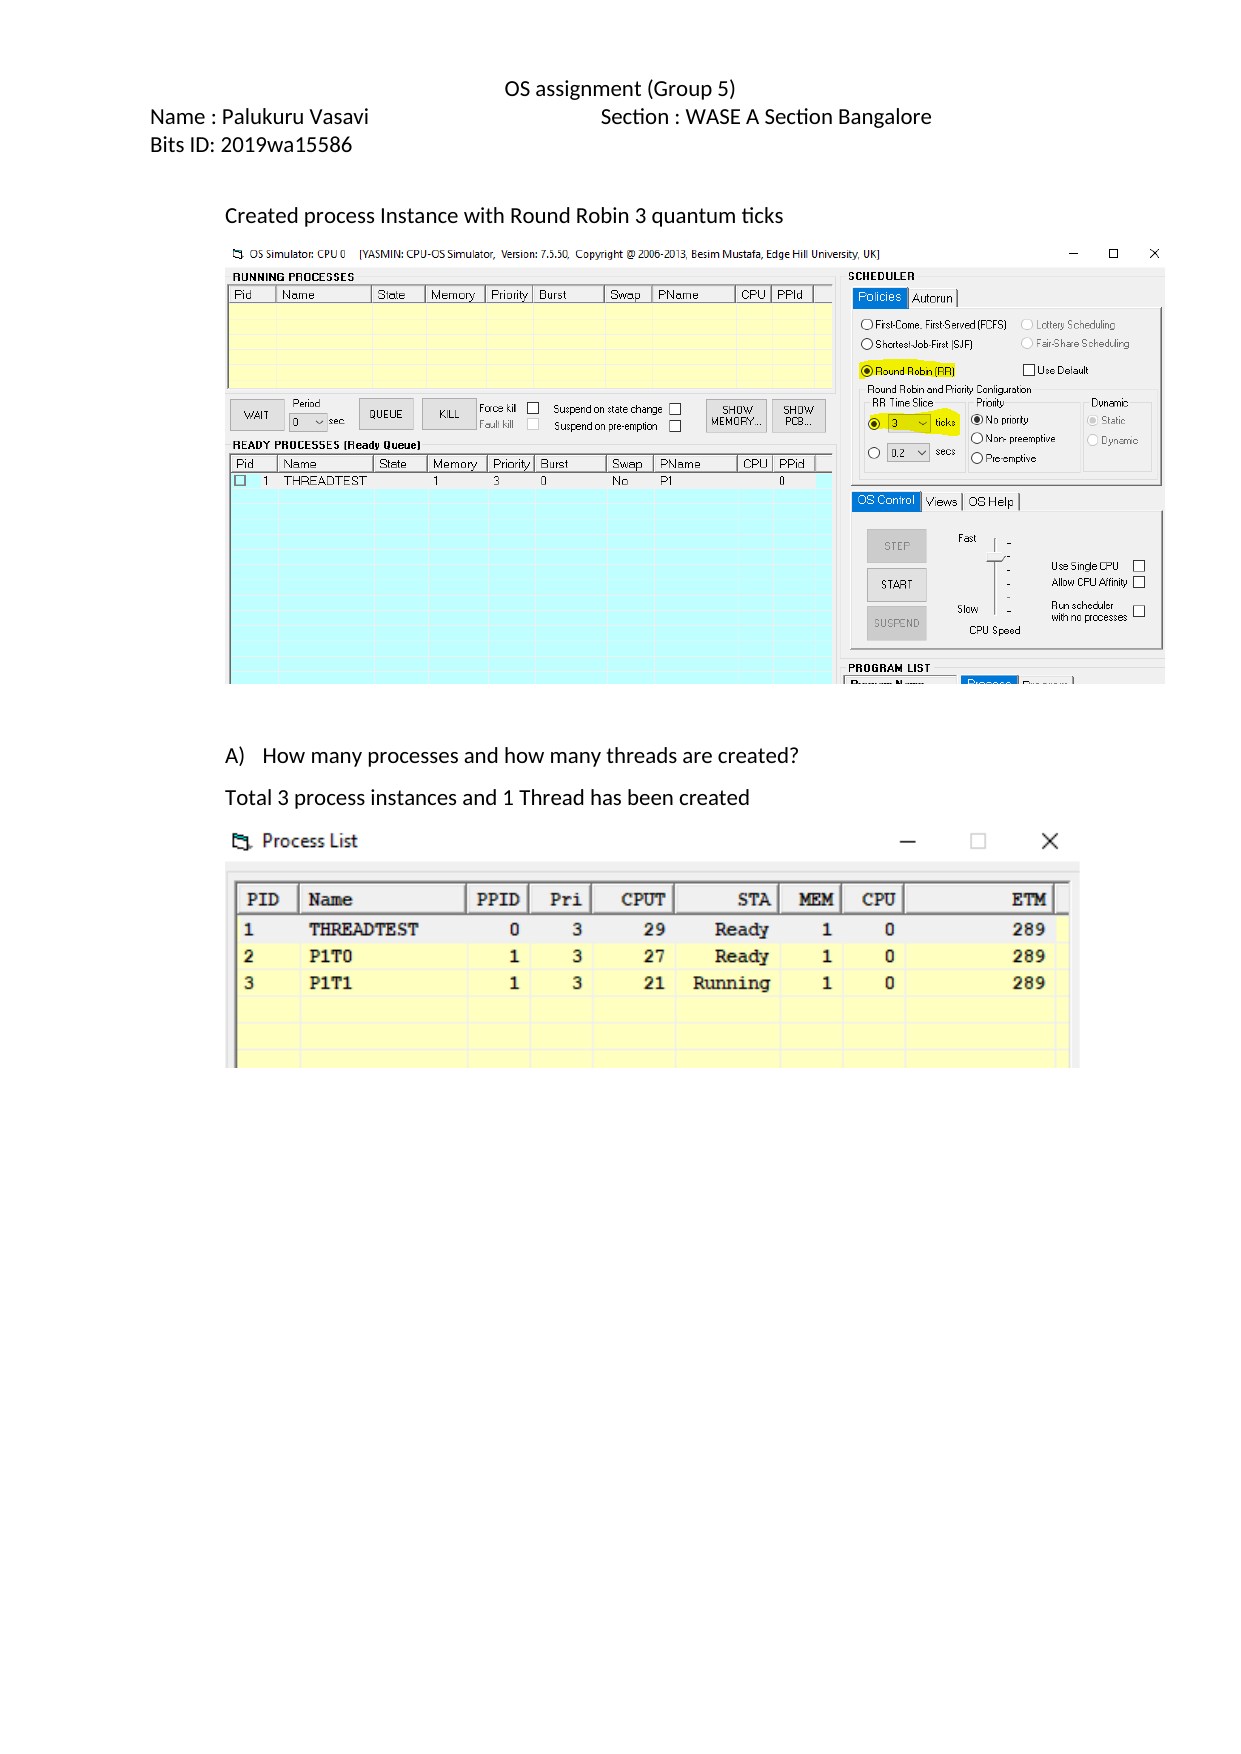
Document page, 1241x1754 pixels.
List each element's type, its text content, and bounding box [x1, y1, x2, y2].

list How many processes and how many threads are created? [225, 741, 1090, 769]
picture [225, 825, 1080, 1068]
list Created process Instance with Round Robin 3 quantum ticks [225, 201, 1090, 229]
picture [225, 242, 1166, 684]
list Total 3 process instances and 1 Thread has been created [225, 783, 1090, 811]
